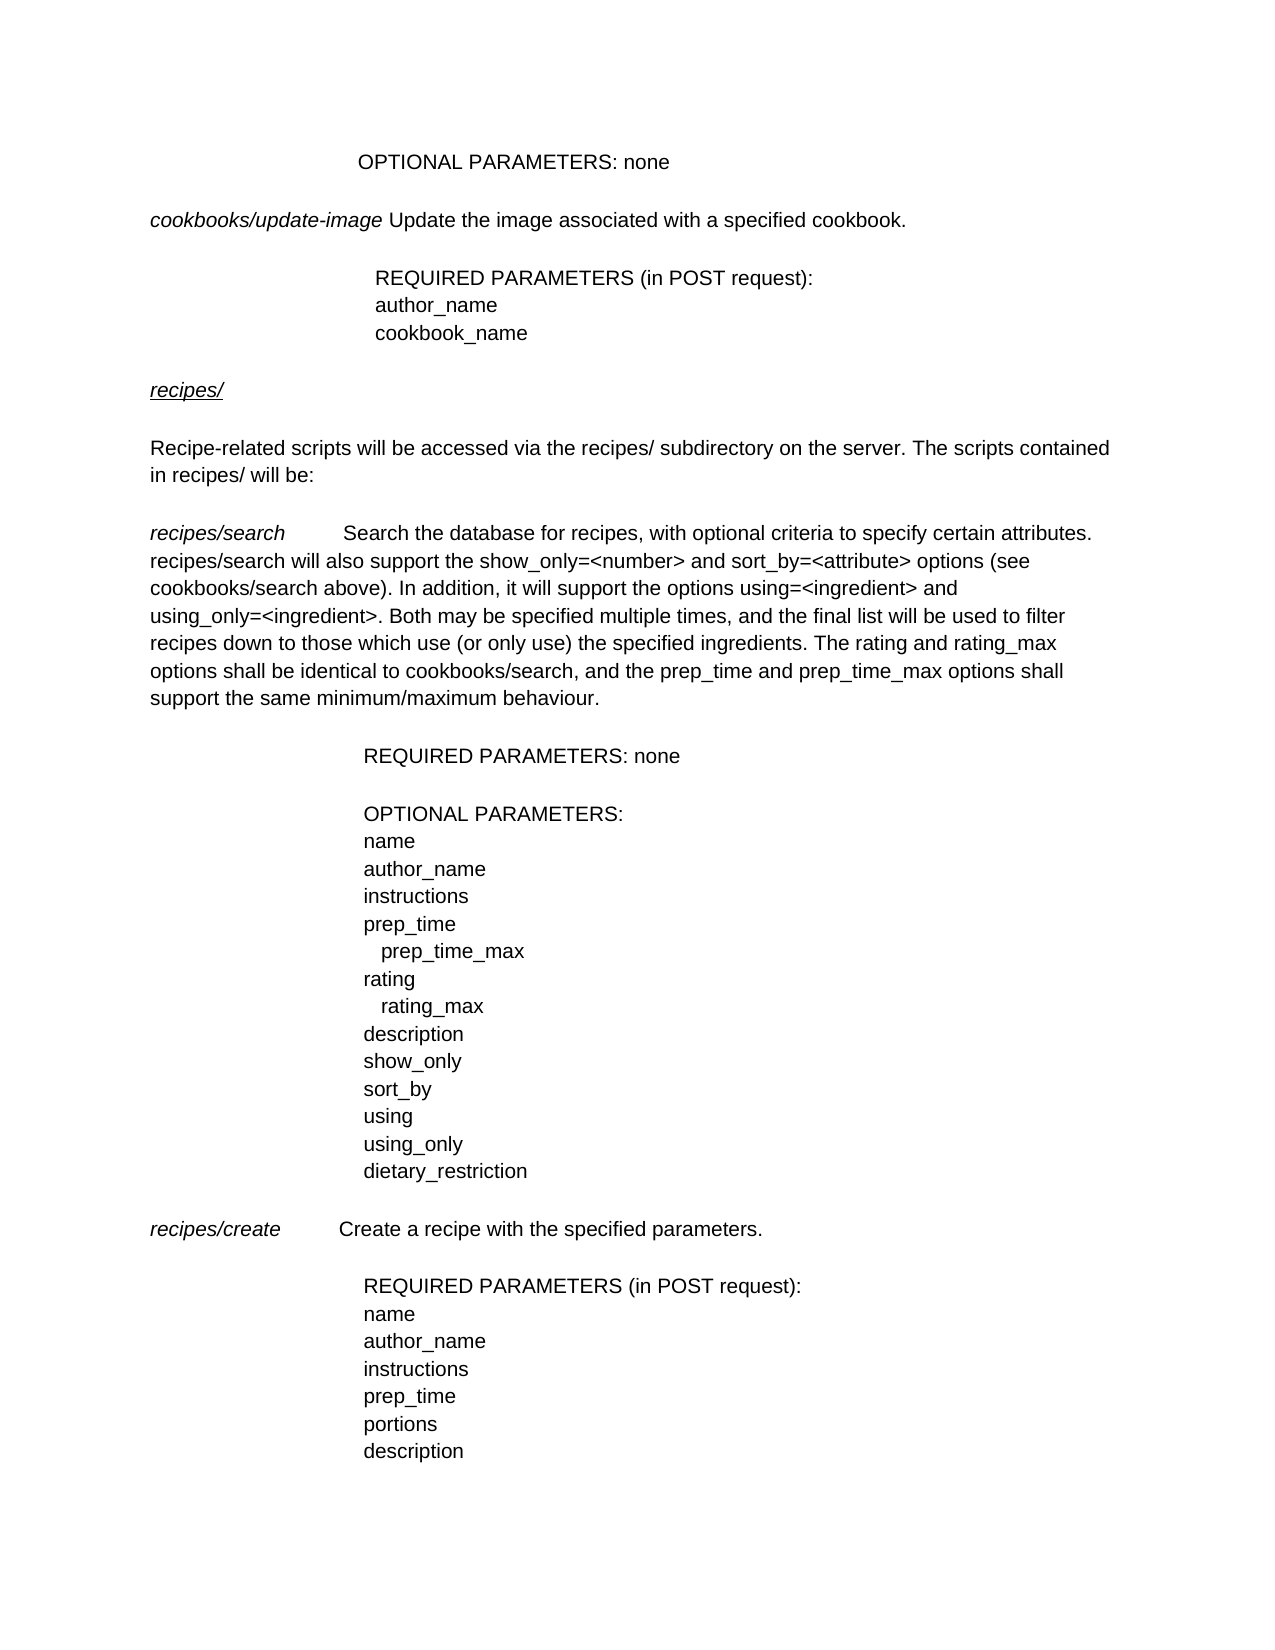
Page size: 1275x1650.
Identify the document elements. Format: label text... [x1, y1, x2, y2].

text description [150, 1439, 1125, 1463]
text instructions [150, 884, 1125, 908]
text cookbook_name [150, 320, 1125, 344]
text rating [150, 966, 1125, 990]
text show_only [150, 1049, 1125, 1073]
text recipes/create Create a recipe with the specified parameters. [150, 1217, 1125, 1241]
text OPTIONAL PARAMETERS: [150, 801, 1125, 825]
text using [150, 1104, 1125, 1128]
text REQUIRED PARAMETERS: none [150, 744, 1125, 768]
text REQUIRED PARAMETERS (in POST request): [150, 1274, 1125, 1298]
text REQUIRED PARAMETERS (in POST request): [150, 265, 1125, 289]
text name [150, 829, 1125, 853]
text instructions [150, 1357, 1125, 1381]
text Recipe-related scripts will be accessed via the recipes/ subdirectory on the server. The scripts contained in recipes/ will be: [150, 436, 1125, 487]
text OPTIONAL PARAMETERS: none [150, 150, 1125, 174]
text author_name [150, 1329, 1125, 1353]
text description [150, 1021, 1125, 1045]
text author_name [150, 293, 1125, 317]
text name [150, 1302, 1125, 1326]
text recipes/ [150, 378, 1125, 402]
text using_only [150, 1131, 1125, 1155]
text cookbooks/update-image Update the image associated with a specified cookbook. [150, 208, 1125, 232]
text prep_time [150, 911, 1125, 935]
text prep_time [150, 1384, 1125, 1408]
text portions [150, 1412, 1125, 1436]
text rating_max [150, 994, 1125, 1018]
text sort_by [150, 1076, 1125, 1100]
text prep_time_max [150, 939, 1125, 963]
text dietary_restriction [150, 1159, 1125, 1183]
text recipes/search Search the database for recipes, with optional criteria to specify certain attributes. recipes/search will also support the show_only=<number> and sort_by=<attribute> options (see cookbooks/search above). In addition, it will support the options using=<ingredient> and using_only=<ingredient>. Both may be specified multiple times, and the final list will be used to filter recipes down to those which use (or only use) the specified ingredients. The rating and rating_max options shall be identical to cookbooks/search, and the prep_time and prep_time_max options shall support the same minimum/maximum behaviour. [150, 521, 1125, 710]
text author_name [150, 856, 1125, 880]
